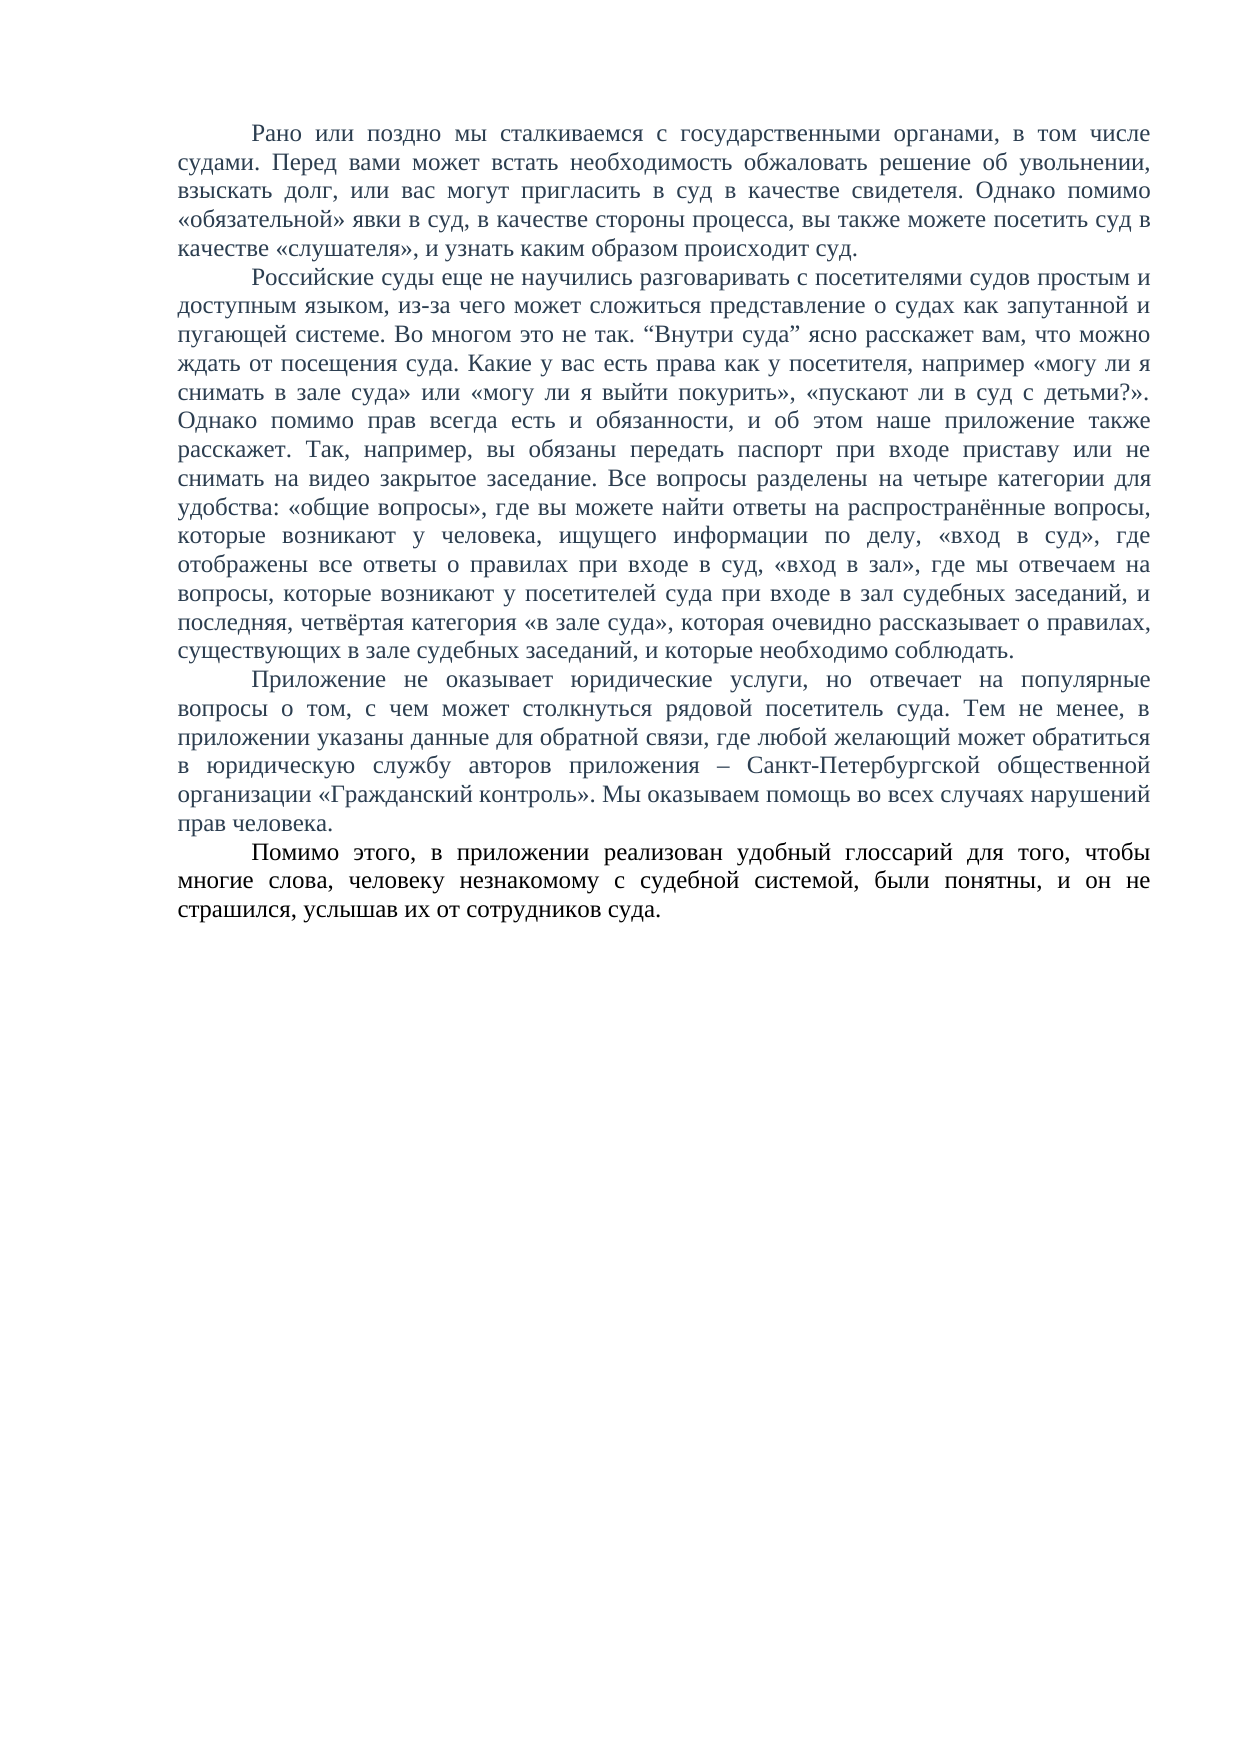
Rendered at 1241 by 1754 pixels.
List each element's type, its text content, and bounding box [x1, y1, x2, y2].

text Приложение не оказывает юридические услуги, но отвечает на популярные вопросы о том, с чем может столкнуться рядовой посетитель суда. Тем не менее, в приложении указаны данные для обратной связи, где любой желающий может обратиться в юридическую службу авторов приложения – Санкт-Петербургской общественной организации «Гражданский контроль». Мы оказываем помощь во всех случаях нарушений прав человека. [177, 664, 1152, 837]
text Помимо этого, в приложении реализован удобный глоссарий для того, чтобы многие слова, человеку незнакомому с судебной системой, были понятны, и он не страшился, услышав их от сотрудников суда. [177, 837, 1152, 923]
text Российские суды еще не научились разговаривать с посетителями судов простым и доступным языком, из-за чего может сложиться представление о судах как запутанной и пугающей системе. Во многом это не так. “Внутри суда” ясно расскажет вам, что можно ждать от посещения суда. Какие у вас есть права как у посетителя, например «могу ли я снимать в зале суда» или «могу ли я выйти покурить», «пускают ли в суд с детьми?». Однако помимо прав всегда есть и обязанности, и об этом наше приложение также расскажет. Так, например, вы обязаны передать паспорт при входе приставу или не снимать на видео закрытое заседание. Все вопросы разделены на четыре категории для удобства: «общие вопросы», где вы можете найти ответы на распространённые вопросы, которые возникают у человека, ищущего информации по делу, «вход в суд», где отображены все ответы о правилах при входе в суд, «вход в зал», где мы отвечаем на вопросы, которые возникают у посетителей суда при входе в зал судебных заседаний, и последняя, четвёртая категория «в зале суда», которая очевидно рассказывает о правилах, существующих в зале судебных заседаний, и которые необходимо соблюдать. [177, 262, 1152, 664]
text Рано или поздно мы сталкиваемся с государственными органами, в том числе судами. Перед вами может встать необходимость обжаловать решение об увольнении, взыскать долг, или вас могут пригласить в суд в качестве свидетеля. Однако помимо «обязательной» явки в суд, в качестве стороны процесса, вы также можете посетить суд в качестве «слушателя», и узнать каким образом происходит суд. [177, 118, 1152, 262]
